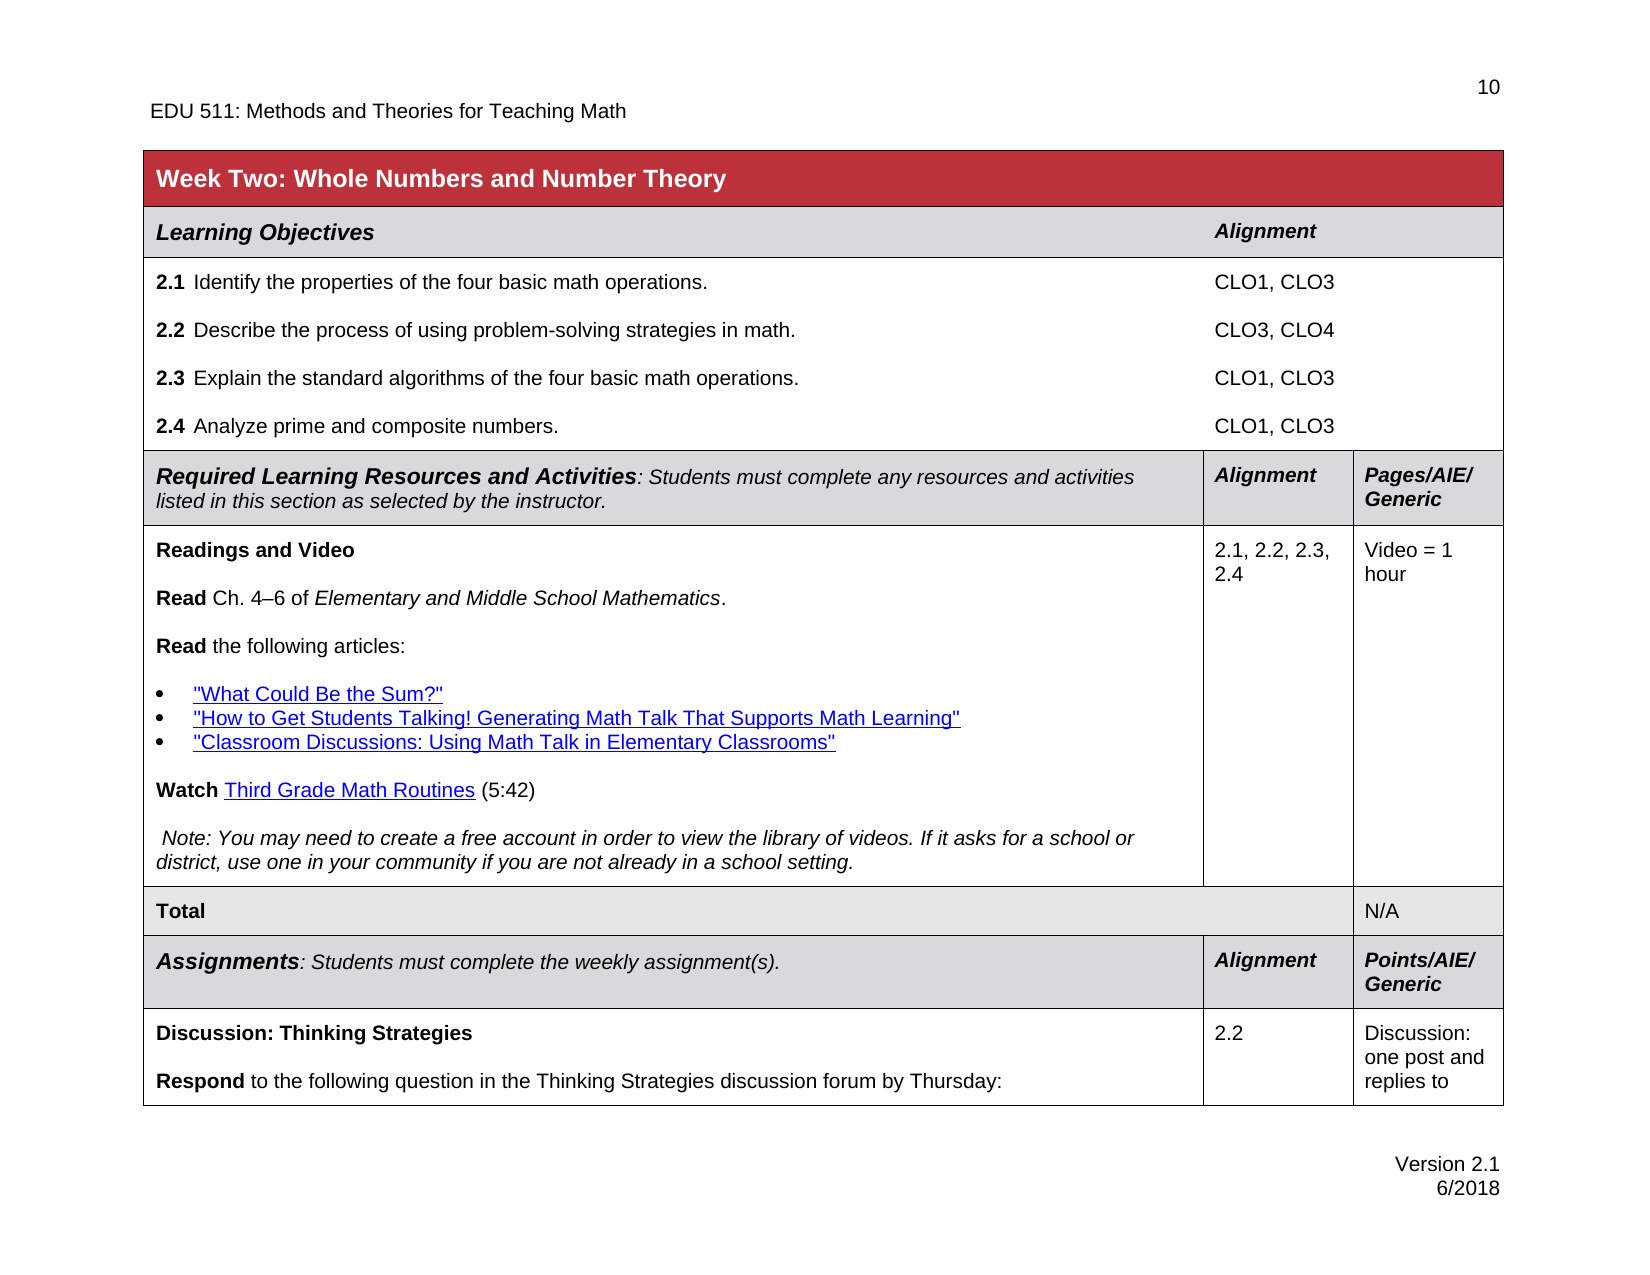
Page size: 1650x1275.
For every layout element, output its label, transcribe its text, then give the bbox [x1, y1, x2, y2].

table_cell Assignments: Students must complete the weekly assignment(s). [144, 936, 1203, 1008]
table_cell CLO3, CLO4 [1203, 306, 1503, 354]
table_cell Video = 1 hour [1354, 526, 1503, 886]
table_header [1353, 151, 1503, 206]
table_cell [1203, 887, 1353, 935]
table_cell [1354, 1009, 1503, 1104]
table_cell Analyze prime and composite numbers. [144, 402, 1203, 450]
table_cell Alignment [1204, 451, 1353, 525]
table_cell Learning Objectives [144, 207, 1203, 257]
table_header Week Two: Whole Numbers and Number Theory [144, 151, 1203, 206]
table_header [1203, 151, 1353, 206]
table_cell 2.1, 2.2, 2.3, 2.4 [1204, 526, 1353, 886]
table_cell Total [144, 887, 294, 935]
table_cell 2.2 [1204, 1009, 1353, 1104]
table_cell CLO1, CLO3 [1203, 402, 1503, 450]
table_cell Alignment [1204, 936, 1353, 1008]
table_cell Points/AIE/ Generic [1354, 936, 1503, 1008]
table_cell CLO1, CLO3 [1203, 258, 1503, 306]
table_cell CLO1, CLO3 [1203, 354, 1503, 402]
table_cell Required Learning Resources and Activities: Students must complete any resources and activities listed in this section as selected by the instructor. [144, 451, 1203, 525]
table_cell Alignment [1203, 207, 1503, 257]
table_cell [144, 1009, 1203, 1104]
table_cell Describe the process of using problem-solving strategies in math. [144, 306, 1203, 354]
table_cell [294, 887, 1203, 935]
table_cell N/A [1354, 887, 1503, 935]
table_cell Explain the standard algorithms of the four basic math operations. [144, 354, 1203, 402]
table_cell Identify the properties of the four basic math operations. [144, 258, 1203, 306]
table_cell Readings and Video Read Ch. 4–6 of Elementary and Middle School Mathematics. Read the following articles: "What Could Be the Sum?" "How to Get Students Talking! Generating Math Talk That Supports Math Learning" "Classroom Discussions: Using Math Talk in Elementary Classrooms" Watch Third Grade Math Routines (5:42) Note: You may need to create a free account in order to view the library of videos. If it asks for a school or district, use one in your community if you are not already in a school setting. [144, 526, 1203, 886]
table_cell Pages/AIE/ Generic [1354, 451, 1503, 525]
